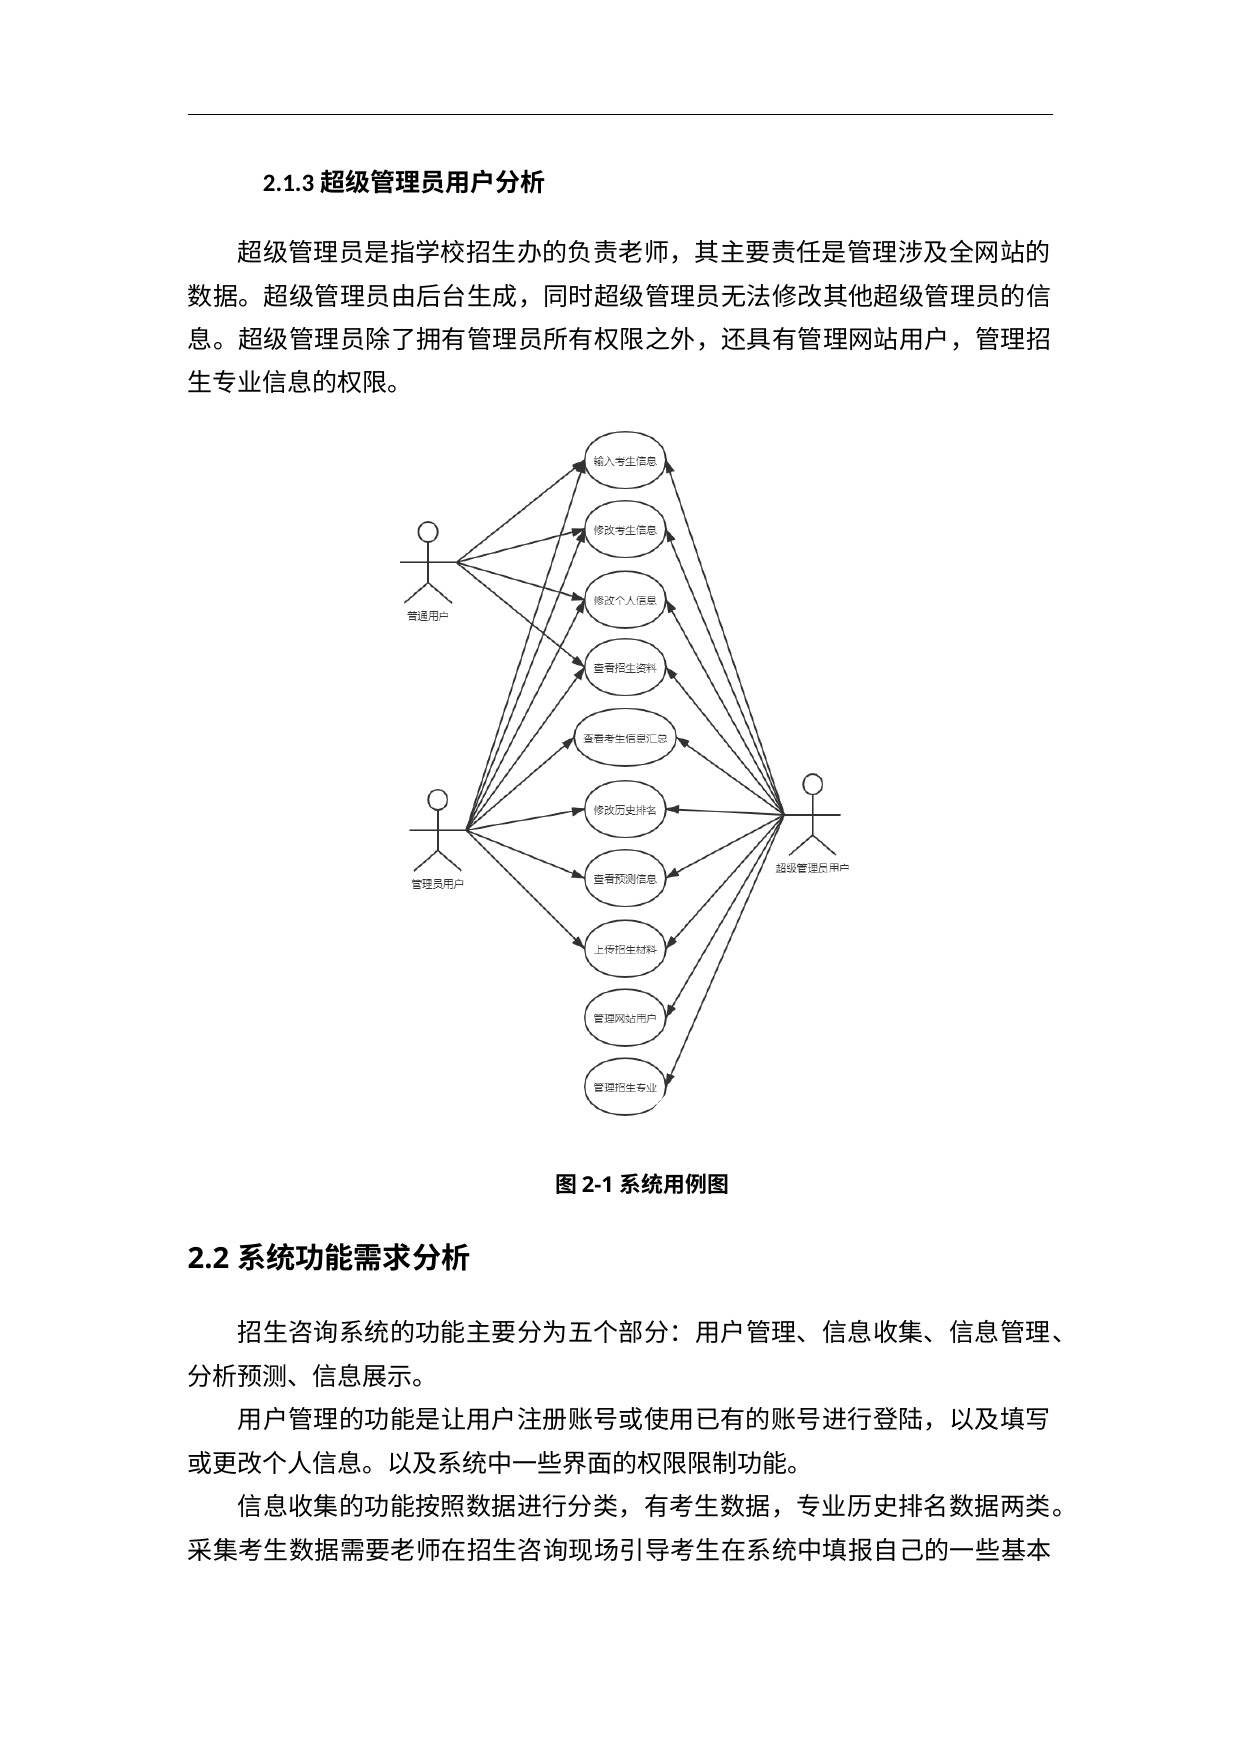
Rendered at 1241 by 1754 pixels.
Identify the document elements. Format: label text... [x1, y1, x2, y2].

subtitle 图2-1 系统用例图 [187, 1167, 1053, 1198]
subtitle 2.1.3 超级管理员用户分析 [212, 162, 1028, 198]
text 超级管理员是指学校招生办的负责老师，其主要责任是管理涉及全网站的数据。超级管理员由后台生成，同时超级管理员无法修改其他超级管理员的信息。超级管理员除了拥有管理员所有权限之外，还具有管理网站用户，管理招生专业信息的权限。 [187, 232, 1053, 399]
text 招生咨询系统的功能主要分为五个部分：用户管理、信息收集、信息管理、分析预测、信息展示。 [187, 1313, 1053, 1393]
text 用户管理的功能是让用户注册账号或使用已有的账号进行登陆，以及填写或更改个人信息。以及系统中一些界面的权限限制功能。 [187, 1400, 1053, 1479]
picture [394, 422, 855, 1118]
subtitle 2.2 系统功能需求分析 [187, 1235, 1053, 1277]
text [187, 1487, 1053, 1566]
